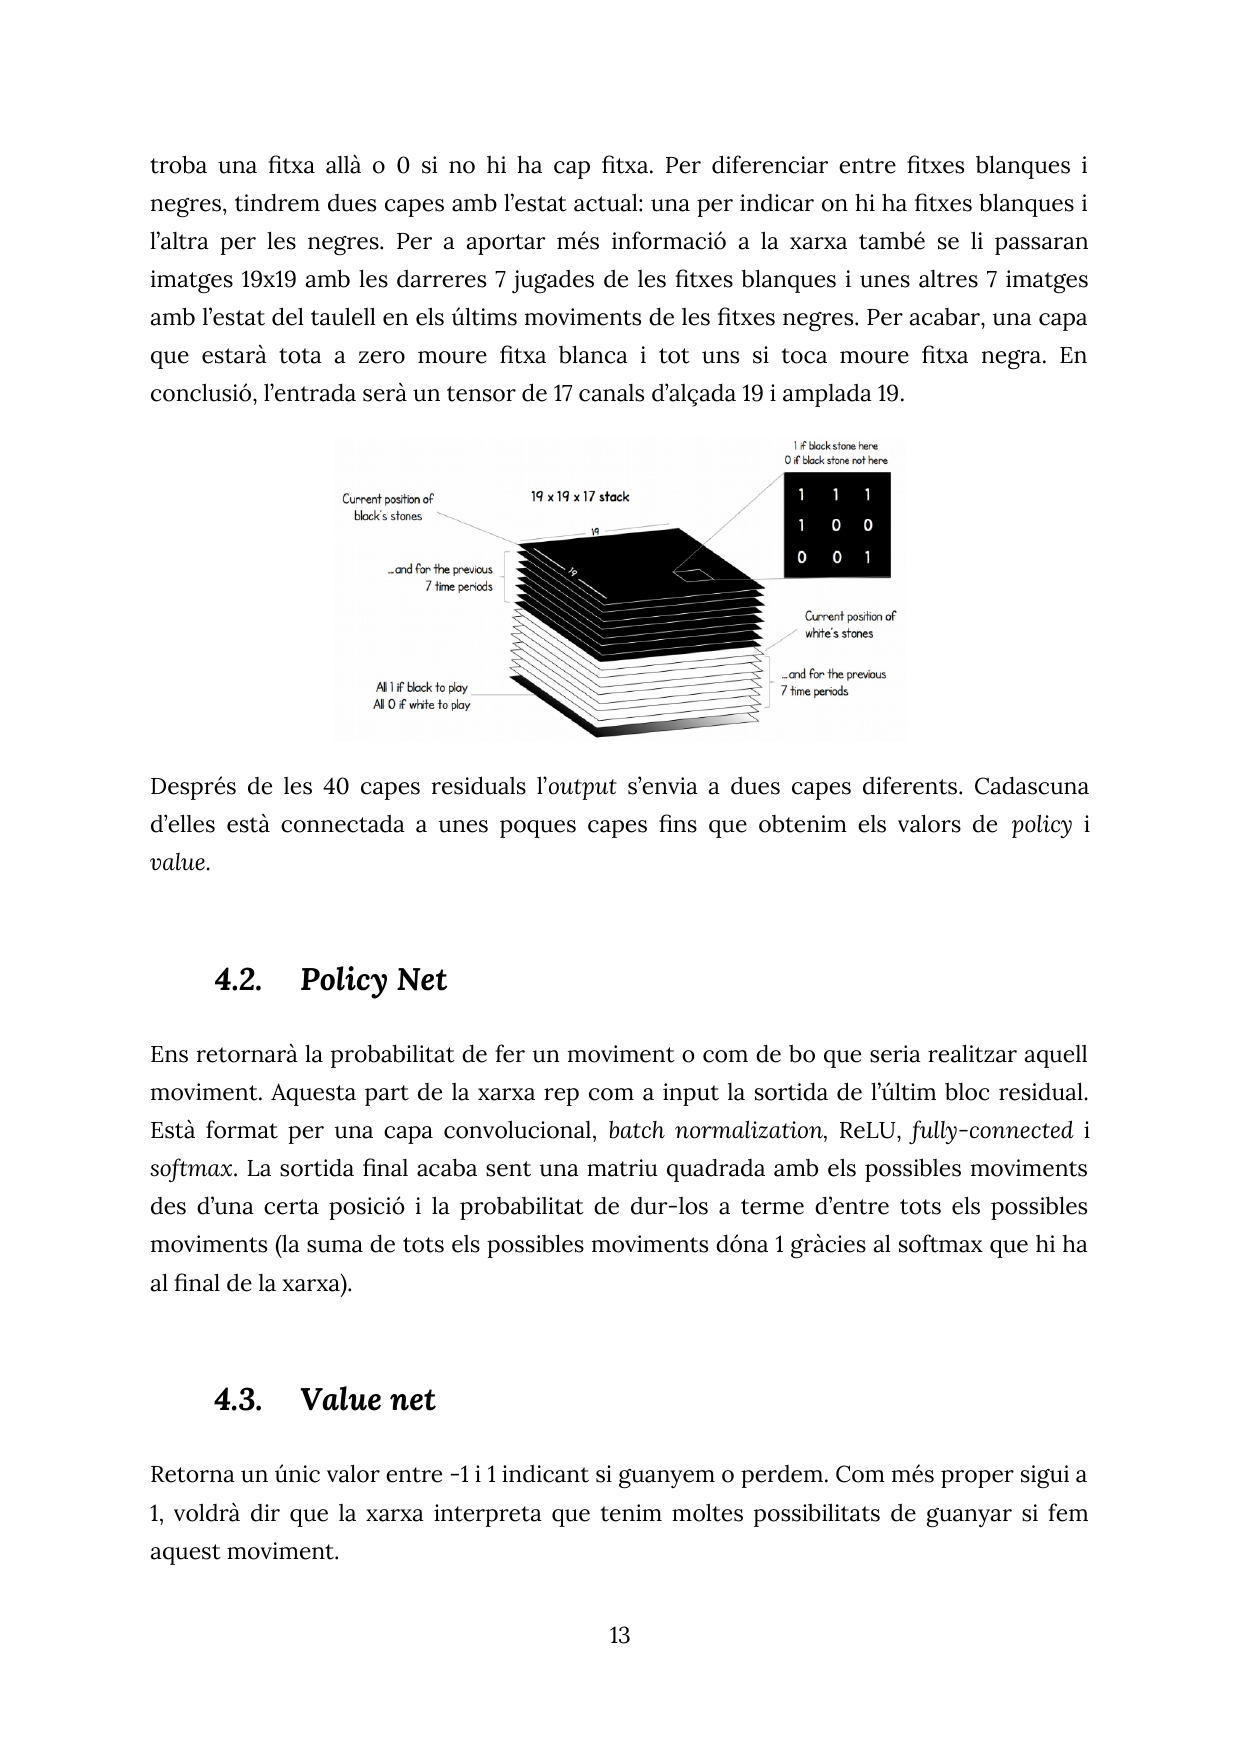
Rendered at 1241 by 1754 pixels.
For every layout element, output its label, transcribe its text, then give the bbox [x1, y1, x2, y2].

text Després de les 40 capes residuals l’output s’envia a dues capes diferents. Cadascuna d’elles està connectada a unes poques capes fins que obtenim els valors de policy i value. [150, 771, 1090, 877]
subtitle Value net [262, 1379, 1090, 1419]
text Retorna un únic valor entre -1 i 1 indicant si guanyem o perdem. Com més proper sigui a 1, voldrà dir que la xarxa interpreta que tenim moltes possibilitats de guanyar si fem aquest moviment. [150, 1460, 1090, 1566]
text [150, 150, 1090, 408]
picture [333, 437, 907, 742]
subtitle Policy Net [262, 958, 1090, 998]
text Ens retornarà la probabilitat de fer un moviment o com de bo que seria realitzar aquell moviment. Aquesta part de la xarxa rep com a input la sortida de l’últim bloc residual. Està format per una capa convolucional, batch normalization, ReLU, fully-connected i softmax. La sortida final acaba sent una matriu quadrada amb els possibles moviments des d’una certa posició i la probabilitat de dur-los a terme d’entre tots els possibles moviments (la suma de tots els possibles moviments dóna 1 gràcies al softmax que hi ha al final de la xarxa). [150, 1039, 1090, 1297]
